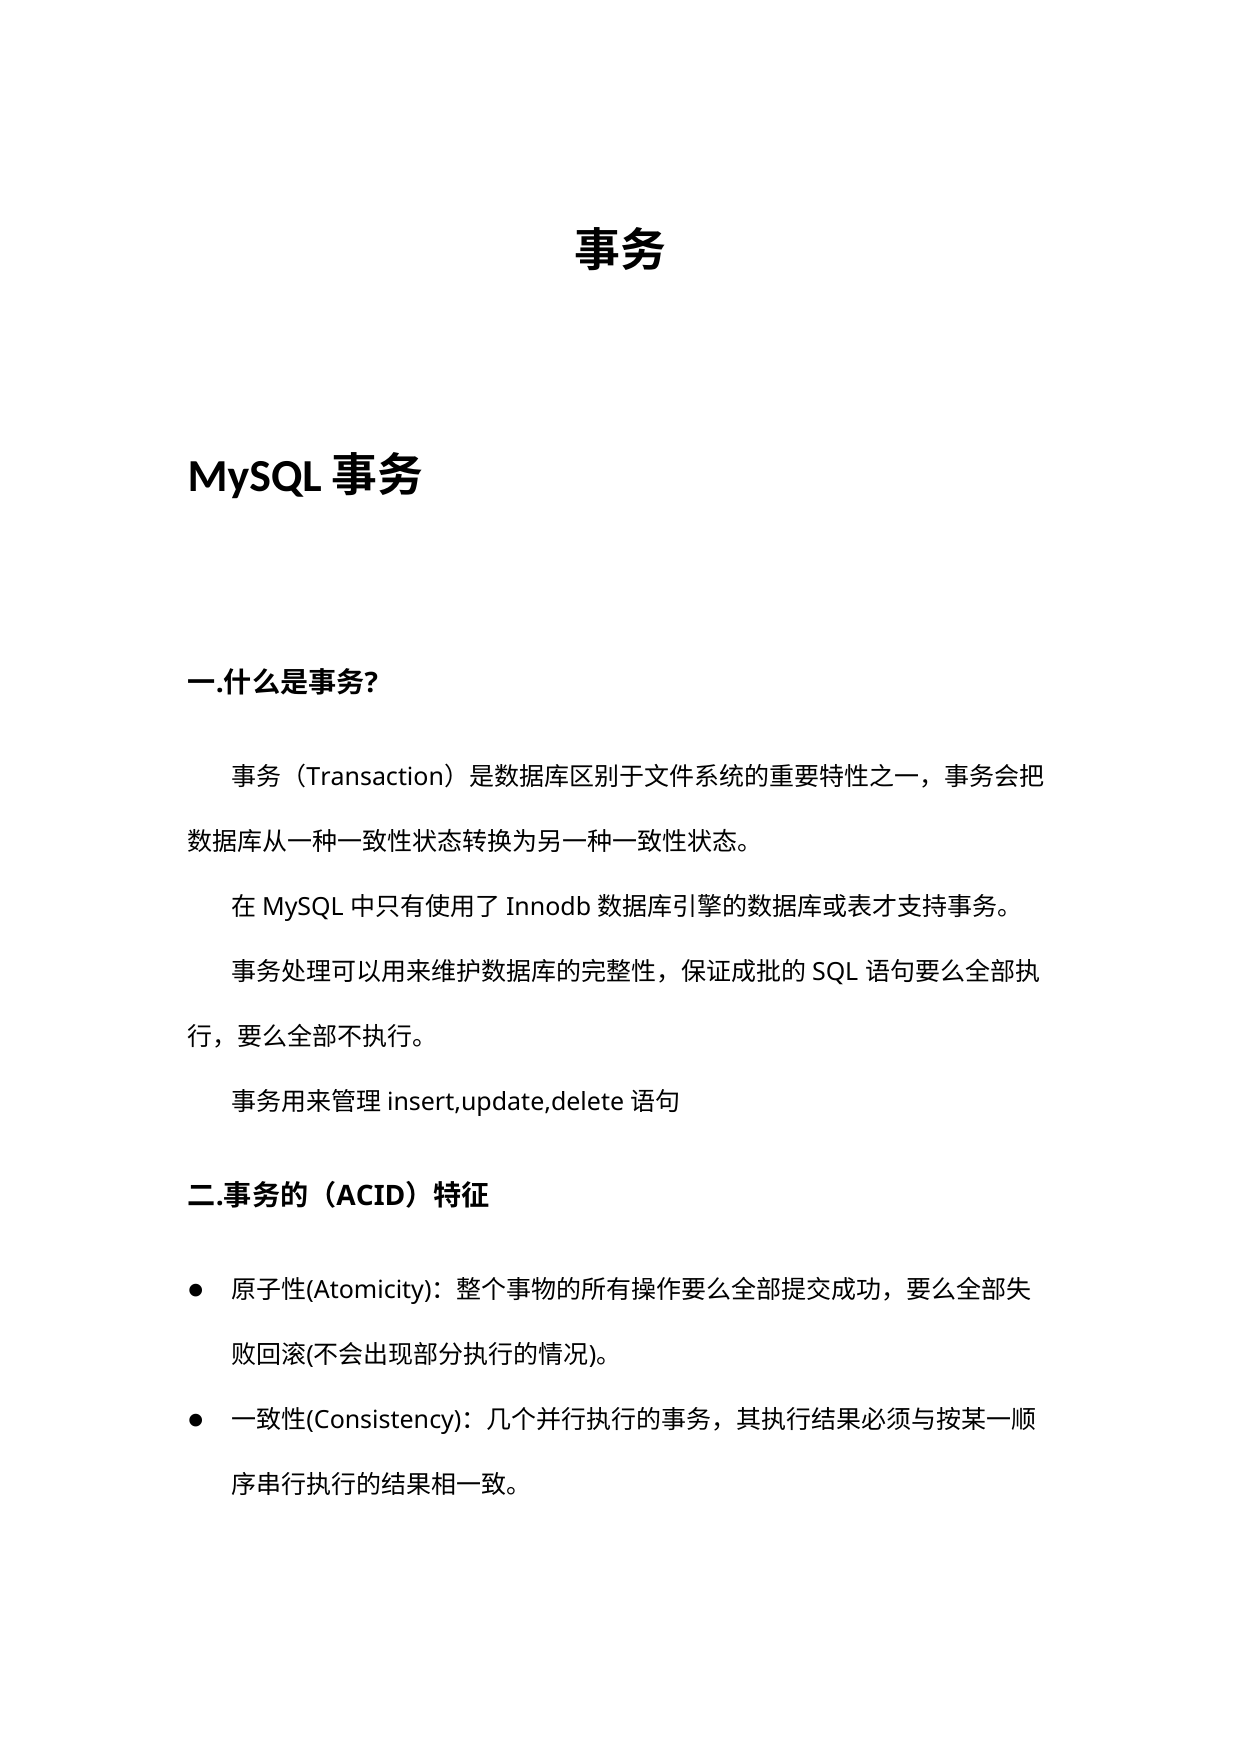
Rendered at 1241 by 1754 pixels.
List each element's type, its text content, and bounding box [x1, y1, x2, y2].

subtitle MySQL事务 [187, 423, 1053, 521]
text 事务处理可以用来维护数据库的完整性，保证成批的 SQL 语句要么全部执行，要么全部不执行。 [187, 937, 1053, 1067]
text 在 MySQL 中只有使用了 Innodb 数据库引擎的数据库或表才支持事务。 [187, 872, 1053, 937]
subtitle 二.事务的（ACID）特征 [187, 1161, 1053, 1226]
list 原子性(Atomicity)：整个事物的所有操作要么全部提交成功，要么全部失败回滚(不会出现部分执行的情况)。 [187, 1255, 1053, 1385]
subtitle 一.什么是事务? [187, 648, 1053, 713]
list 一致性(Consistency)：几个并行执行的事务，其执行结果必须与按某一顺序串行执行的结果相一致。 [187, 1385, 1053, 1515]
text 事务用来管理 insert,update,delete 语句 [187, 1067, 1053, 1132]
subtitle 事务 [187, 197, 1053, 295]
text 事务（Transaction）是数据库区别于文件系统的重要特性之一，事务会把数据库从一种一致性状态转换为另一种一致性状态。 [187, 742, 1053, 872]
